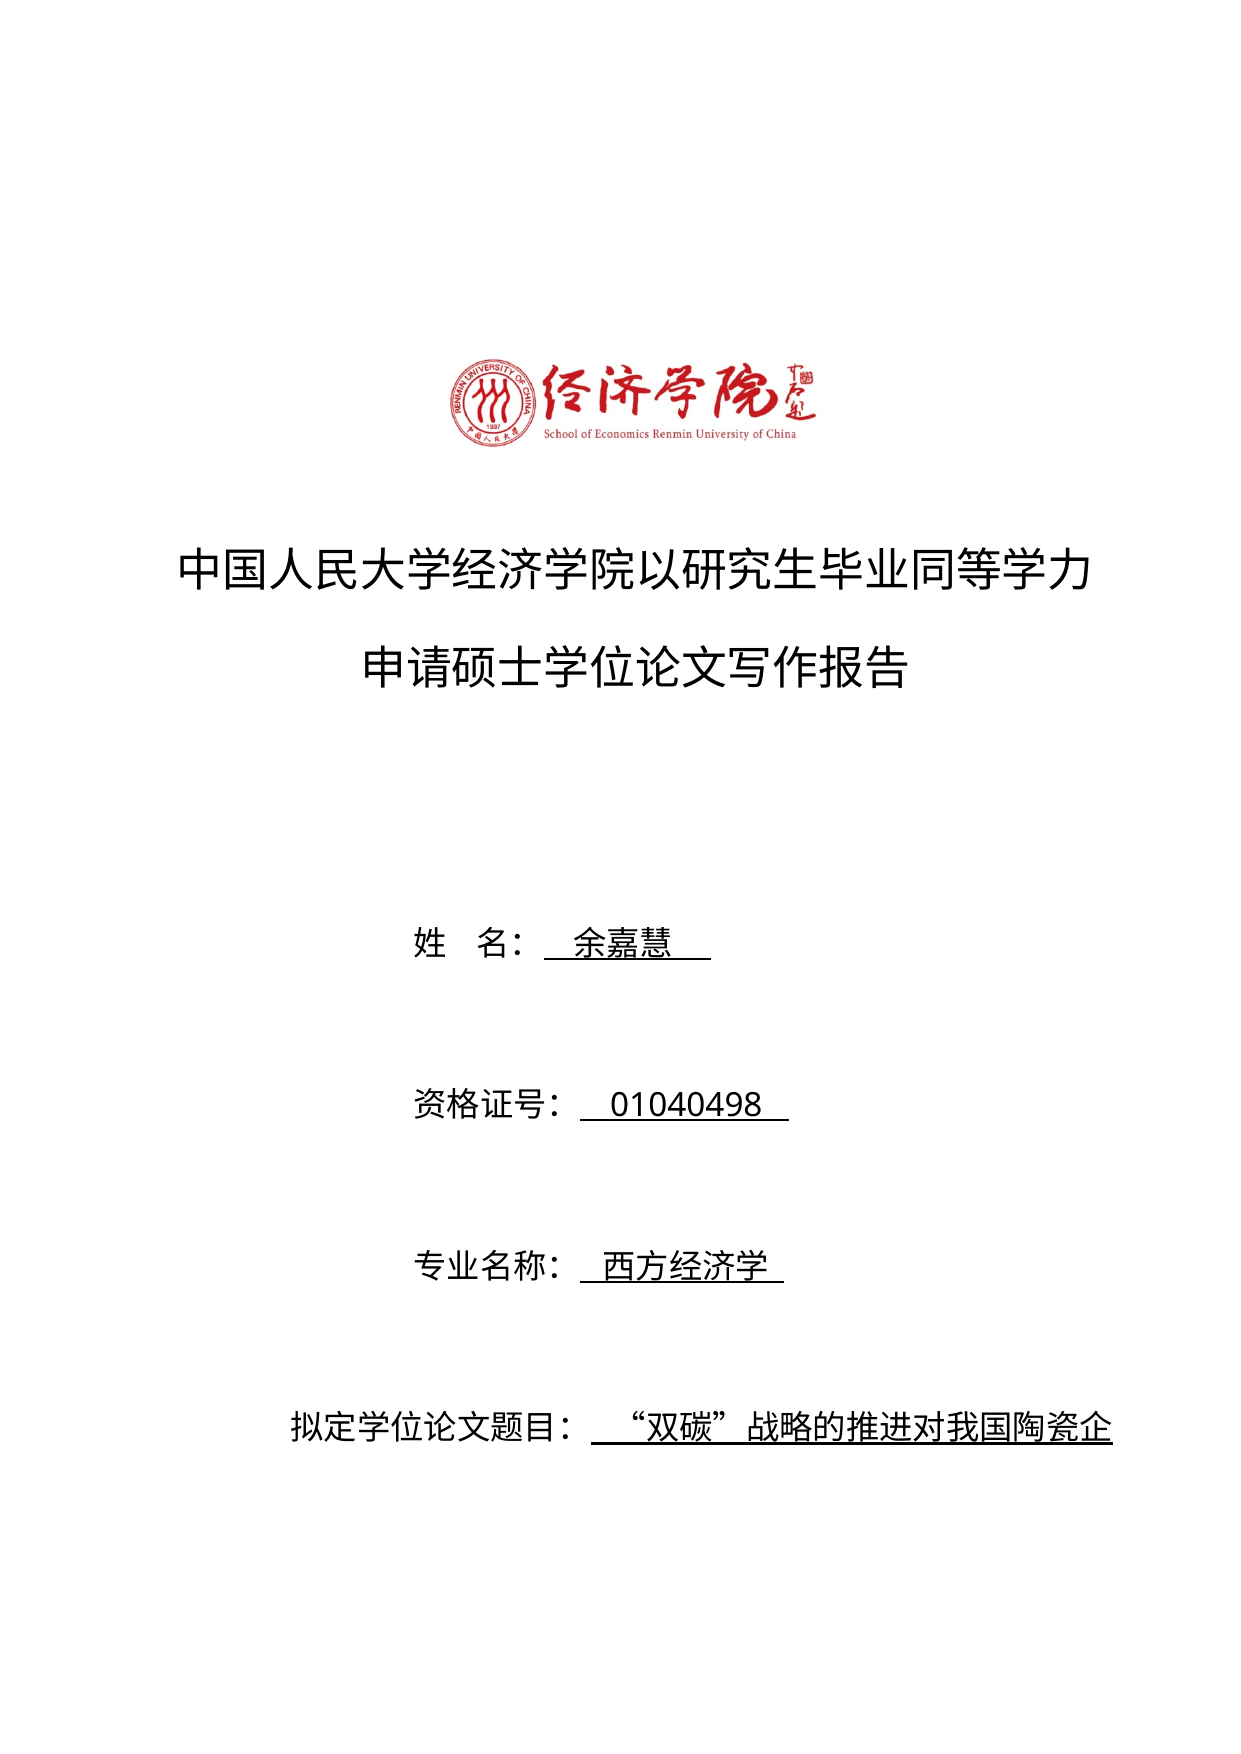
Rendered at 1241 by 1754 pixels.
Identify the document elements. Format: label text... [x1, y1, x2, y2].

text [148, 1393, 1122, 1458]
text 中国人民大学经济学院以研究生毕业同等学力 [148, 518, 1122, 616]
text 姓 名： 余嘉慧 [148, 908, 1122, 973]
text 申请硕士学位论文写作报告 [148, 616, 1122, 713]
text 资格证号： 01040498 [148, 1069, 1122, 1134]
picture [441, 355, 829, 450]
text 专业名称： 西方经济学 [148, 1231, 1122, 1296]
